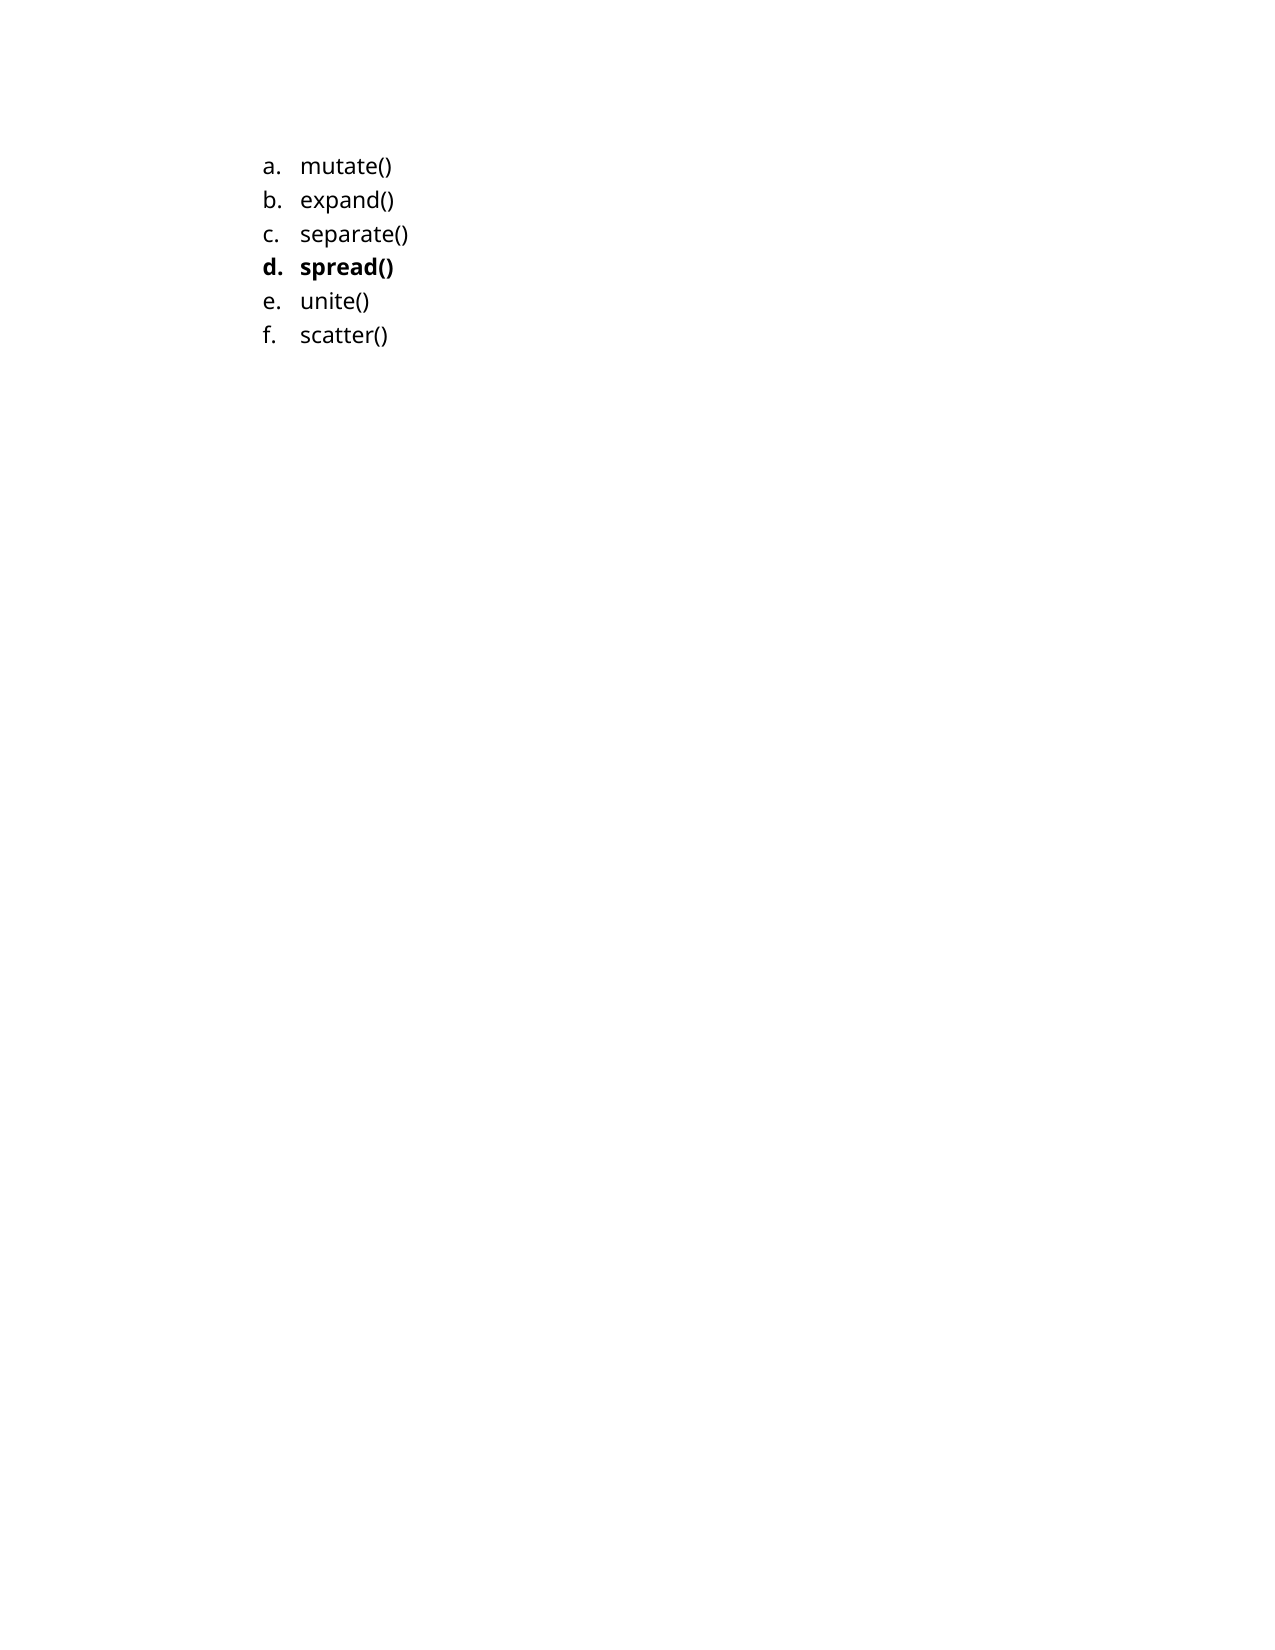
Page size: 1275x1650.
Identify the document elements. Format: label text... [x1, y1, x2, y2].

list scatter() [262, 319, 1125, 350]
list unite() [262, 285, 1125, 316]
list spread() [262, 251, 1125, 282]
list separate() [262, 217, 1125, 249]
list mutate() [262, 150, 1125, 181]
list expand() [262, 184, 1125, 215]
